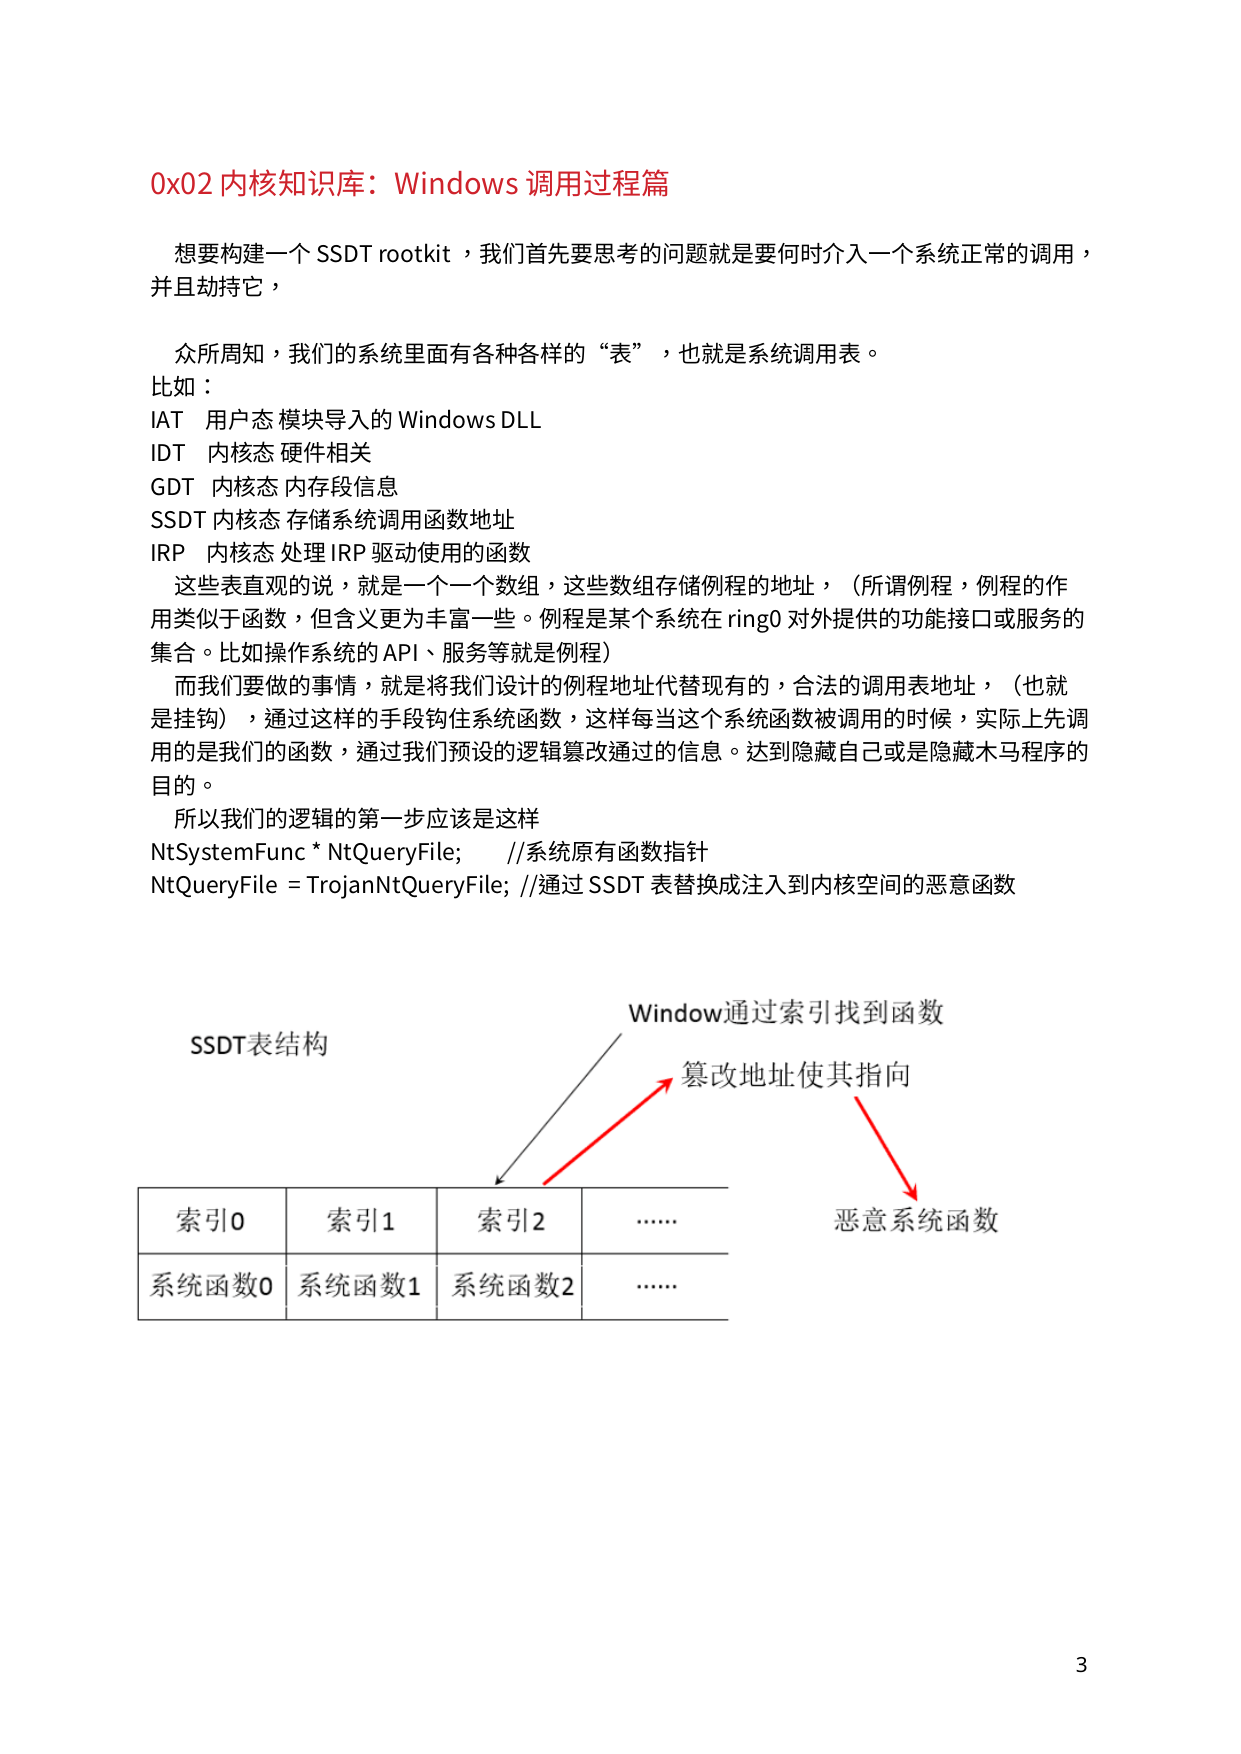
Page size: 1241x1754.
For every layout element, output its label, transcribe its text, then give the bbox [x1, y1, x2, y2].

text NtQueryFile = TrojanNtQueryFile; //通过SSDT表替换成注入到内核空间的恶意函数 [150, 867, 1090, 900]
text IDT 内核态 硬件相关 [150, 435, 1090, 468]
text IAT 用户态 模块导入的Windows DLL [150, 402, 1090, 435]
text 这些表直观的说，就是一个一个数组，这些数组存储例程的地址，（所谓例程，例程的作用类似于函数，但含义更为丰富一些。例程是某个系统在ring0对外提供的功能接口或服务的集合。比如操作系统的API、服务等就是例程） [150, 568, 1090, 668]
text 而我们要做的事情，就是将我们设计的例程地址代替现有的，合法的调用表地址，（也就是挂钩），通过这样的手段钩住系统函数，这样每当这个系统函数被调用的时候，实际上先调用的是我们的函数，通过我们预设的逻辑篡改通过的信息。达到隐藏自己或是隐藏木马程序的目的。 [150, 668, 1090, 801]
text 0x02 内核知识库：Windows调用过程篇 [150, 160, 1090, 203]
text 所以我们的逻辑的第一步应该是这样 [150, 801, 1090, 834]
text SSDT 内核态 存储系统调用函数地址 [150, 502, 1090, 535]
text 比如： [150, 369, 1090, 402]
text IRP 内核态 处理IRP驱动使用的函数 [150, 535, 1090, 568]
text GDT 内核态 内存段信息 [150, 468, 1090, 502]
text NtSystemFunc * NtQueryFile; //系统原有函数指针 [150, 834, 1090, 867]
text 想要构建一个SSDT rootkit ，我们首先要思考的问题就是要何时介入一个系统正常的调用，并且劫持它， [150, 236, 1090, 302]
text 众所周知，我们的系统里面有各种各样的“表”，也就是系统调用表。 [150, 336, 1090, 369]
picture [85, 937, 1025, 1363]
